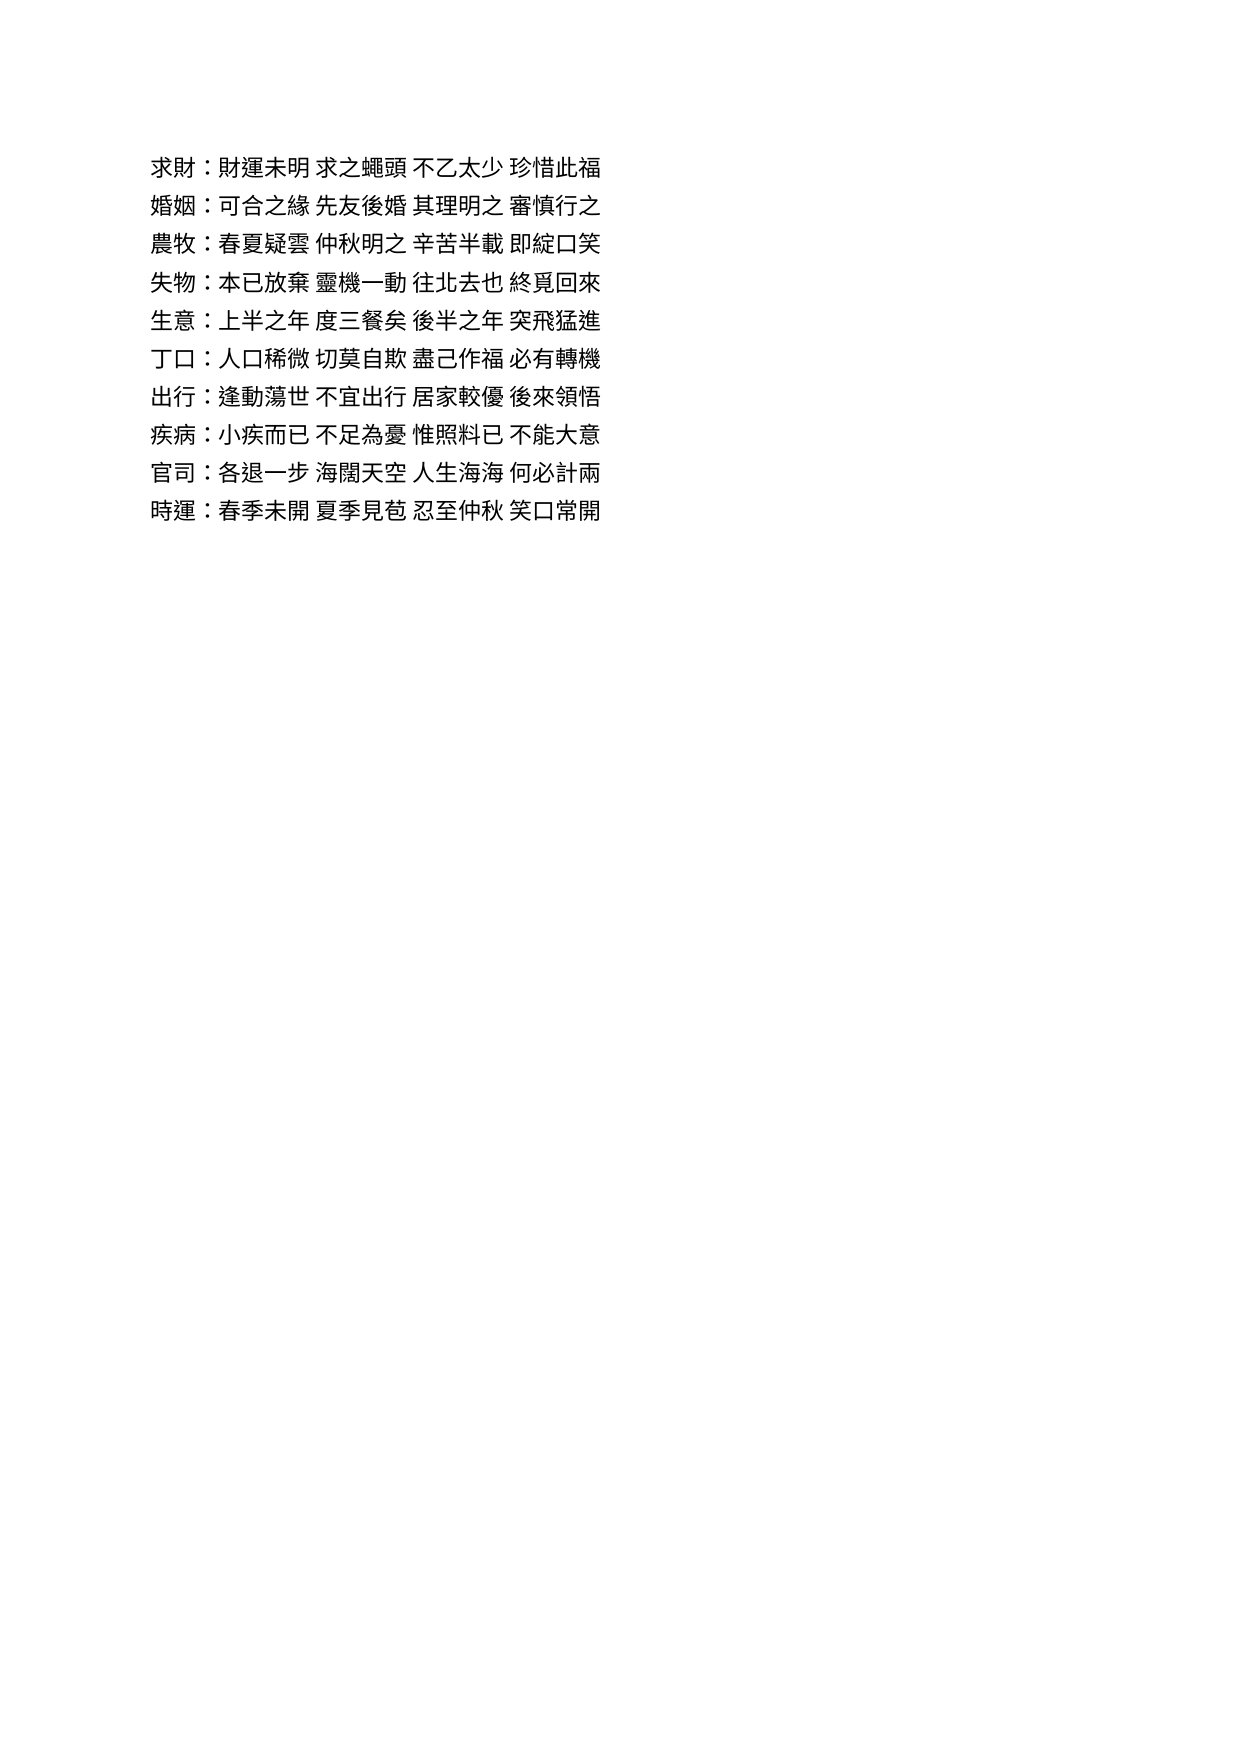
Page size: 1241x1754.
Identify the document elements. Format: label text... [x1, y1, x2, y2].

text 生意：上半之年 度三餐矣 後半之年 突飛猛進 [150, 302, 1090, 336]
text 婚姻：可合之緣 先友後婚 其理明之 審慎行之 [150, 188, 1090, 221]
text 疾病：小疾而已 不足為憂 惟照料已 不能大意 [150, 417, 1090, 450]
text 官司：各退一步 海闊天空 人生海海 何必計兩 [150, 455, 1090, 488]
text 出行：逢動蕩世 不宜出行 居家較優 後來領悟 [150, 379, 1090, 412]
text 農牧：春夏疑雲 仲秋明之 辛苦半載 即綻口笑 [150, 226, 1090, 259]
text 求財：財運未明 求之蠅頭 不乙太少 珍惜此福 [150, 150, 1090, 183]
text 時運：春季未開 夏季見苞 忍至仲秋 笑口常開 [150, 493, 1090, 526]
text 丁口：人口稀微 切莫自欺 盡己作福 必有轉機 [150, 341, 1090, 374]
text 失物：本已放棄 靈機一動 往北去也 終覓回來 [150, 264, 1090, 298]
